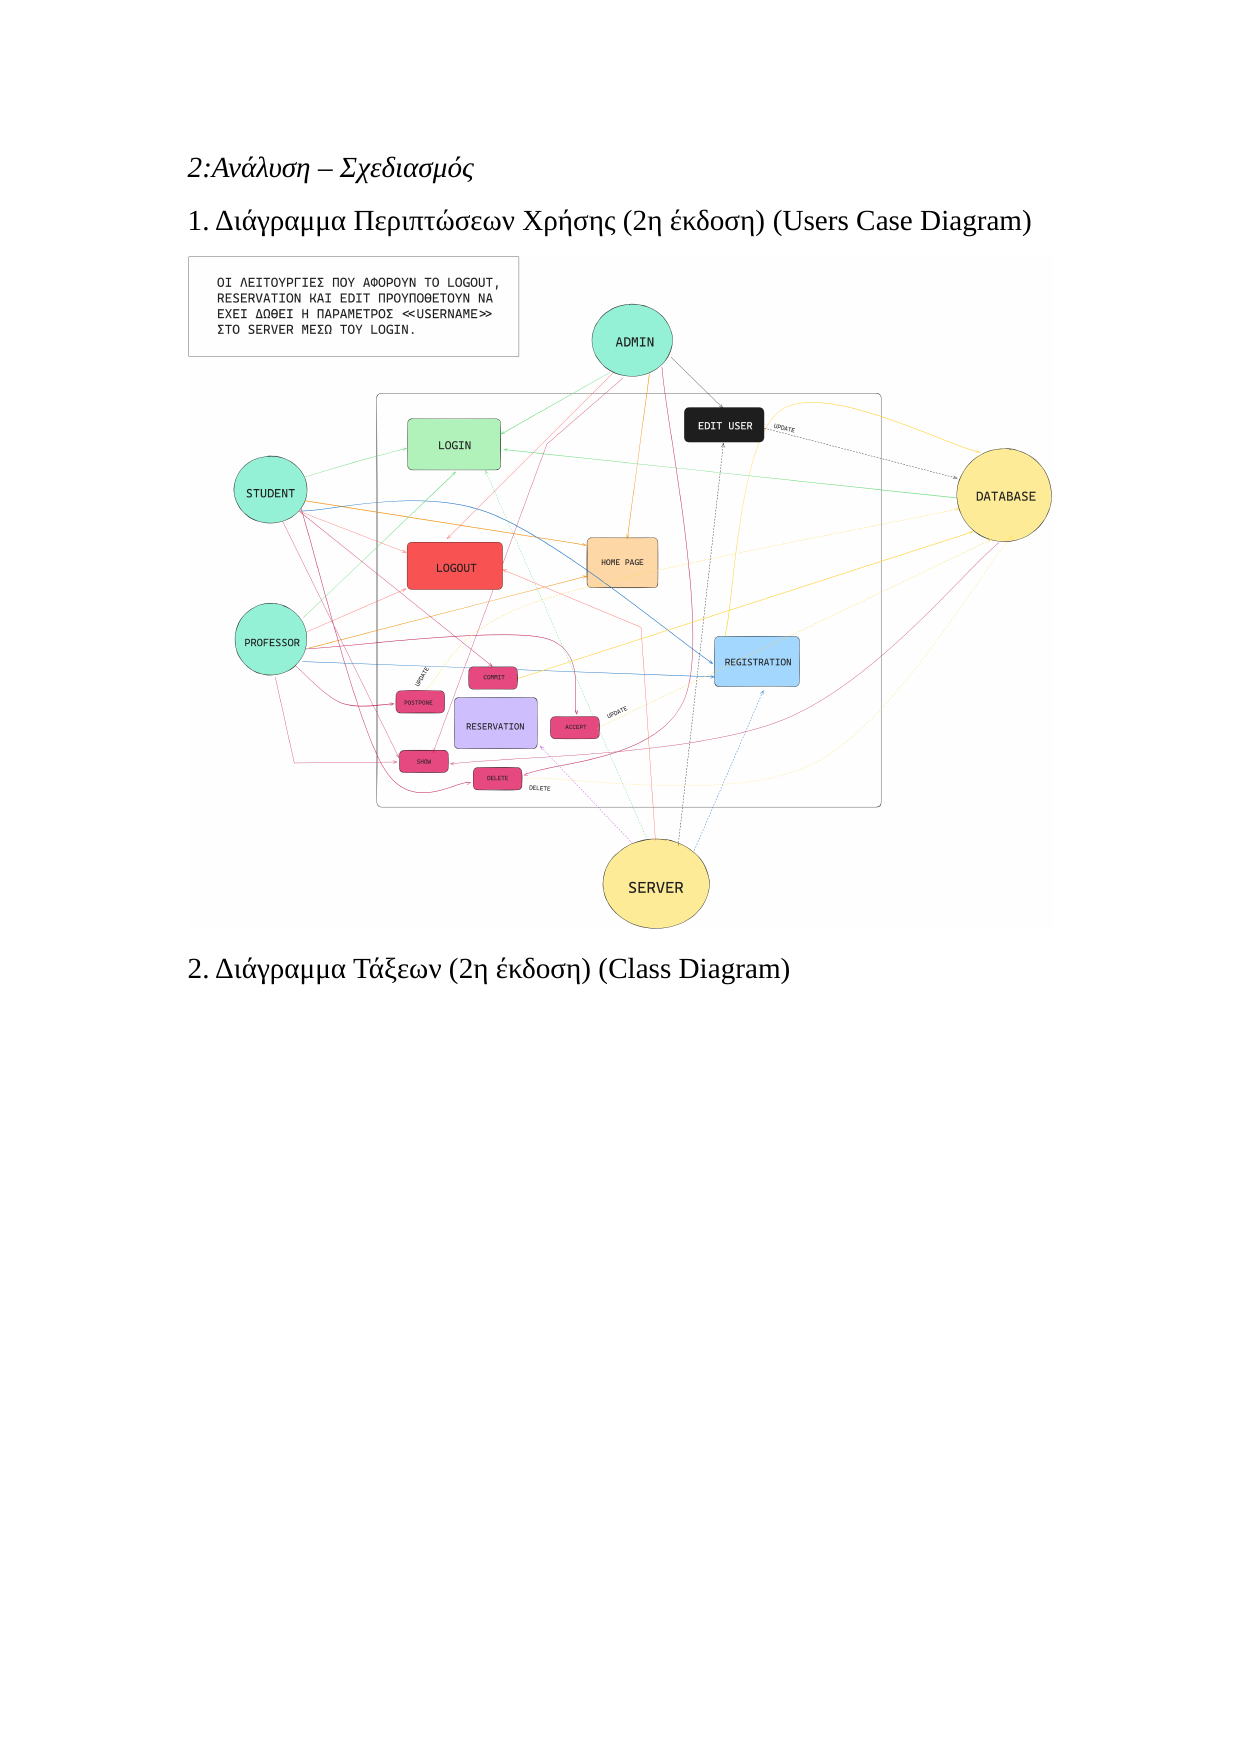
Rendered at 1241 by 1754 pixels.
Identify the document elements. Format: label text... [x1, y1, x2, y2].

picture [187, 255, 1053, 930]
text 1. Διάγραμμα Περιπτώσεων Χρήσης (2η έκδοση) (Users Case Diagram) [187, 203, 1053, 236]
text 2. Διάγραμμα Τάξεων (2η έκδοση) (Class Diagram) [187, 930, 1053, 985]
text 2:Ανάλυση – Σχεδιασμός [187, 150, 1053, 183]
